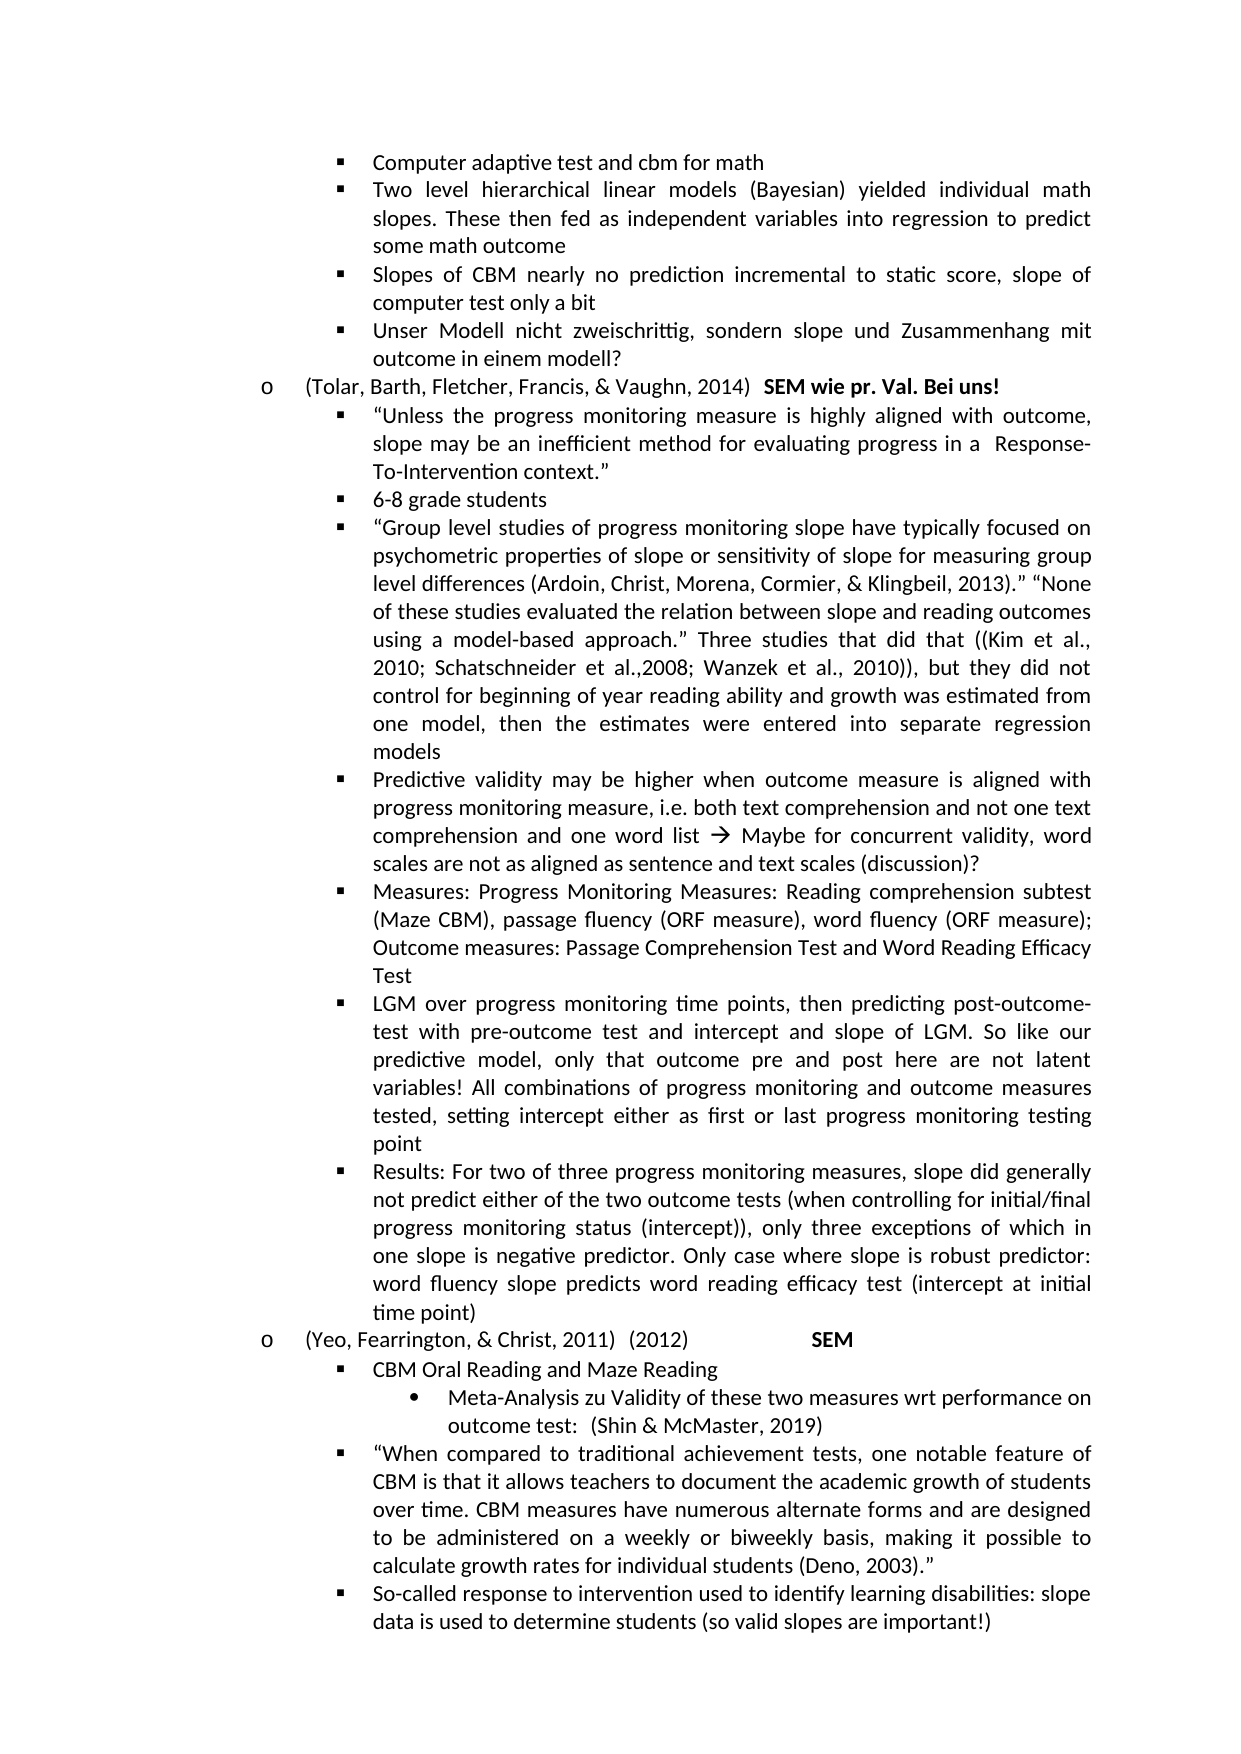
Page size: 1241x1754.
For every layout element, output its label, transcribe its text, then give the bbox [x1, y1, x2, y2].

list Predictive validity may be higher when outcome measure is aligned with progress monitoring measure, i.e. both text comprehension and not one text comprehension and one word list Maybe for concurrent validity, word scales are not as aligned as sentence and text scales (discussion)? [335, 765, 1093, 877]
list Measures: Progress Monitoring Measures: Reading comprehension subtest (Maze CBM), passage fluency (ORF measure), word fluency (ORF measure); Outcome measures: Passage Comprehension Test and Word Reading Efficacy Test [335, 877, 1093, 989]
list 6-8 grade students [335, 485, 1093, 513]
list So-called response to intervention used to identify learning disabilities: slope data is used to determine students (so valid slopes are important!) [335, 1579, 1093, 1635]
list Computer adaptive test and cbm for math [335, 148, 1093, 176]
list “Group level studies of progress monitoring slope have typically focused on psychometric properties of slope or sensitivity of slope for measuring group level differences (Ardoin, Christ, Morena, Cormier, & Klingbeil, 2013).” “None of these studies evaluated the relation between slope and reading outcomes using a model-based approach.” Three studies that did that ((Kim et al., 2010; Schatschneider et al.,2008; Wanzek et al., 2010)), but they did not control for beginning of year reading ability and growth was estimated from one model, then the estimates were entered into separate regression models [335, 513, 1093, 765]
list LGM over progress monitoring time points, then predicting post-outcome-test with pre-outcome test and intercept and slope of LGM. So like our predictive model, only that outcome pre and post here are not latent variables! All combinations of progress monitoring and outcome measures tested, setting intercept either as first or last progress monitoring testing point [335, 989, 1093, 1157]
list SEM wie pr. Val. Bei uns! [260, 372, 1093, 401]
list Slopes of CBM nearly no prediction incremental to static score, slope of computer test only a bit [335, 260, 1093, 316]
list Results: For two of three progress monitoring measures, slope did generally not predict either of the two outcome tests (when controlling for initial/final progress monitoring status (intercept)), only three exceptions of which in one slope is negative predictor. Only case where slope is robust predictor: word fluency slope predicts word reading efficacy test (intercept at initial time point) [335, 1157, 1093, 1326]
list CBM Oral Reading and Maze Reading [335, 1355, 1093, 1383]
list “Unless the progress monitoring measure is highly aligned with outcome, slope may be an inefficient method for evaluating progress in a Response-To-Intervention context.” [335, 401, 1093, 485]
list (2012) SEM [260, 1326, 1093, 1355]
list Unser Modell nicht zweischrittig, sondern slope und Zusammenhang mit outcome in einem modell? [335, 316, 1093, 372]
list Two level hierarchical linear models (Bayesian) yielded individual math slopes. These then fed as independent variables into regression to predict some math outcome [335, 176, 1093, 260]
list “When compared to traditional achievement tests, one notable feature of CBM is that it allows teachers to document the academic growth of students over time. CBM measures have numerous alternate forms and are designed to be administered on a weekly or biweekly basis, making it possible to calculate growth rates for individual students (Deno, 2003).” [335, 1439, 1093, 1579]
list Meta-Analysis zu Validity of these two measures wrt performance on outcome test: [410, 1383, 1093, 1439]
